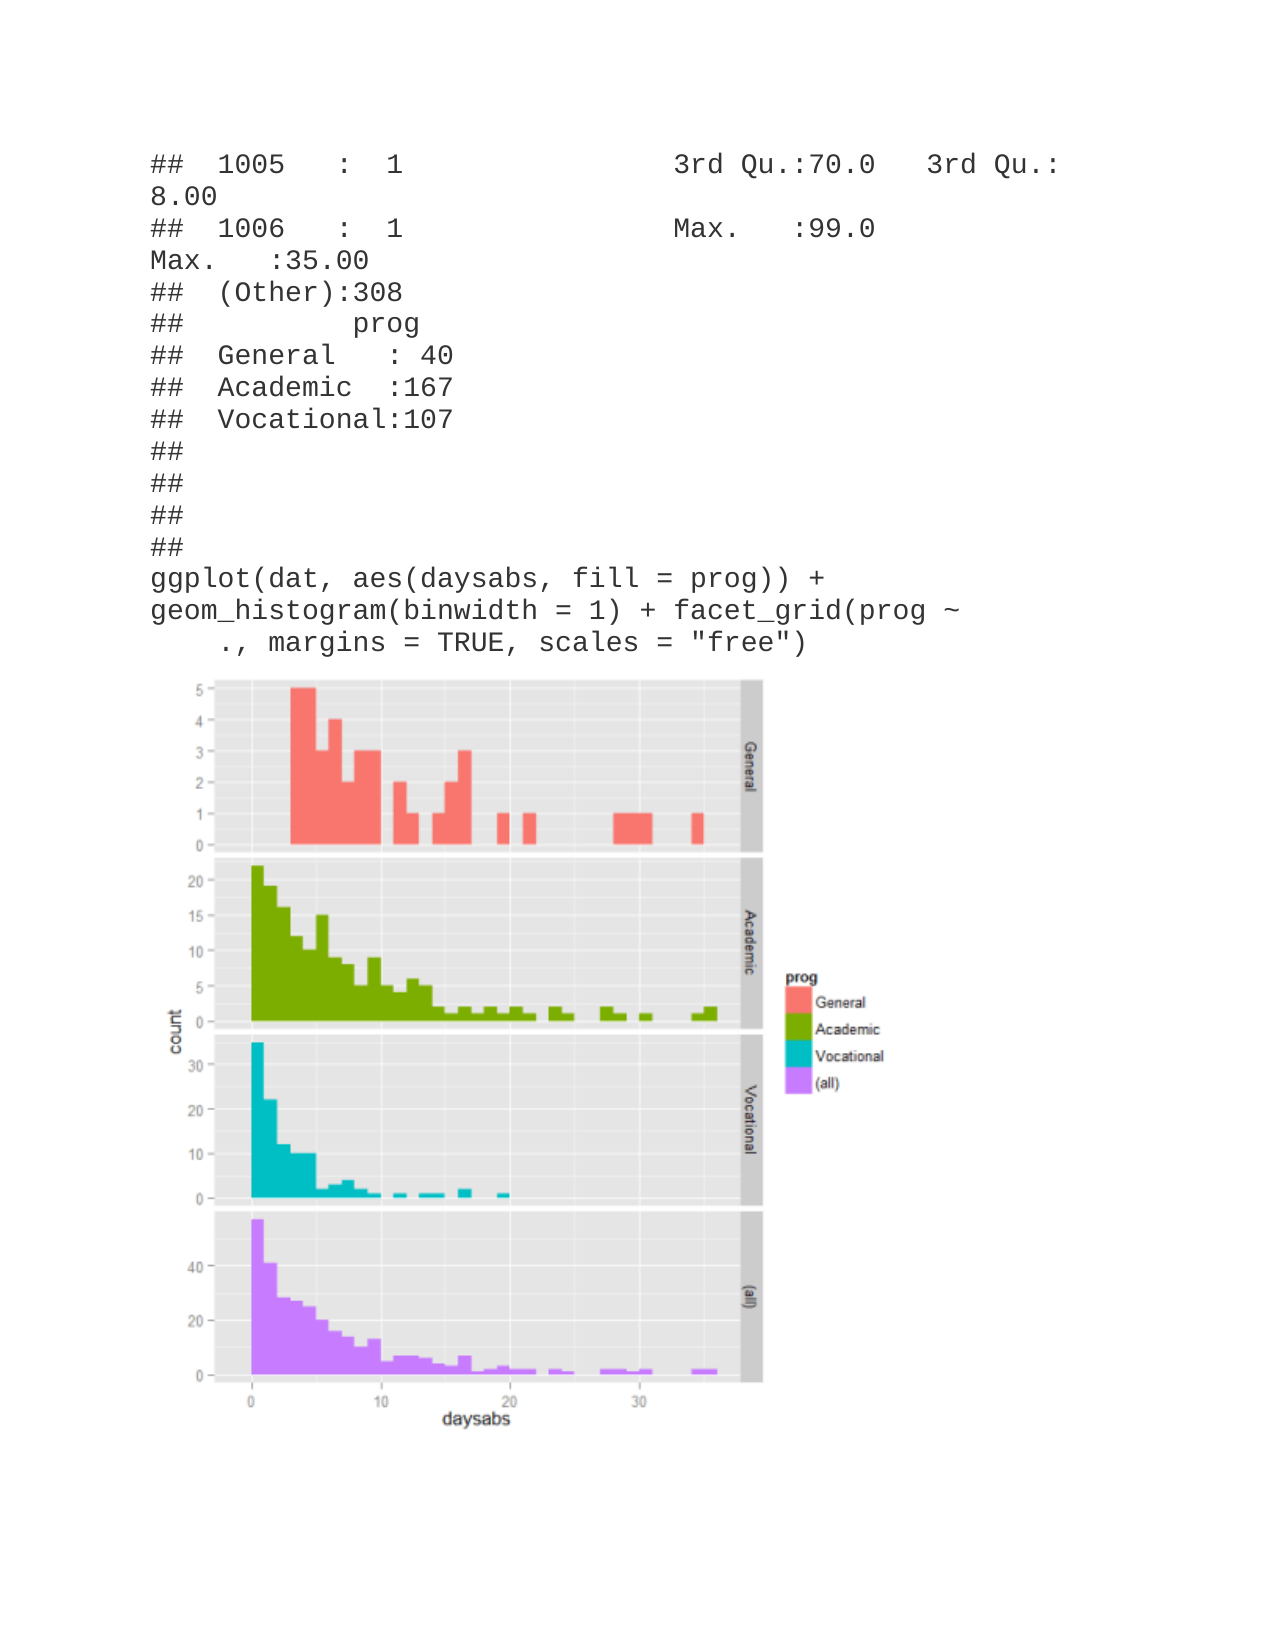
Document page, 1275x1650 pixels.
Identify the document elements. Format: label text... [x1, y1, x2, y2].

text ## Vocational:107 [150, 405, 1125, 437]
text ## (Other):308 [150, 277, 1125, 309]
text ## [150, 469, 1125, 501]
text ggplot(dat, aes(daysabs, fill = prog)) + geom_histogram(binwidth = 1) + facet_grid(prog ~ [150, 564, 1125, 628]
text ## [150, 437, 1125, 469]
text ## 1005 : 1 3rd Qu.:70.0 3rd Qu.: 8.00 [150, 150, 1125, 214]
text ## [150, 501, 1125, 532]
picture [150, 660, 932, 1442]
text ## 1006 : 1 Max. :99.0 Max. :35.00 [150, 214, 1125, 277]
text ## Academic :167 [150, 373, 1125, 405]
text ## [150, 532, 1125, 564]
text ## General : 40 [150, 341, 1125, 373]
text ., margins = TRUE, scales = "free") [150, 628, 1125, 660]
text ## prog [150, 309, 1125, 341]
